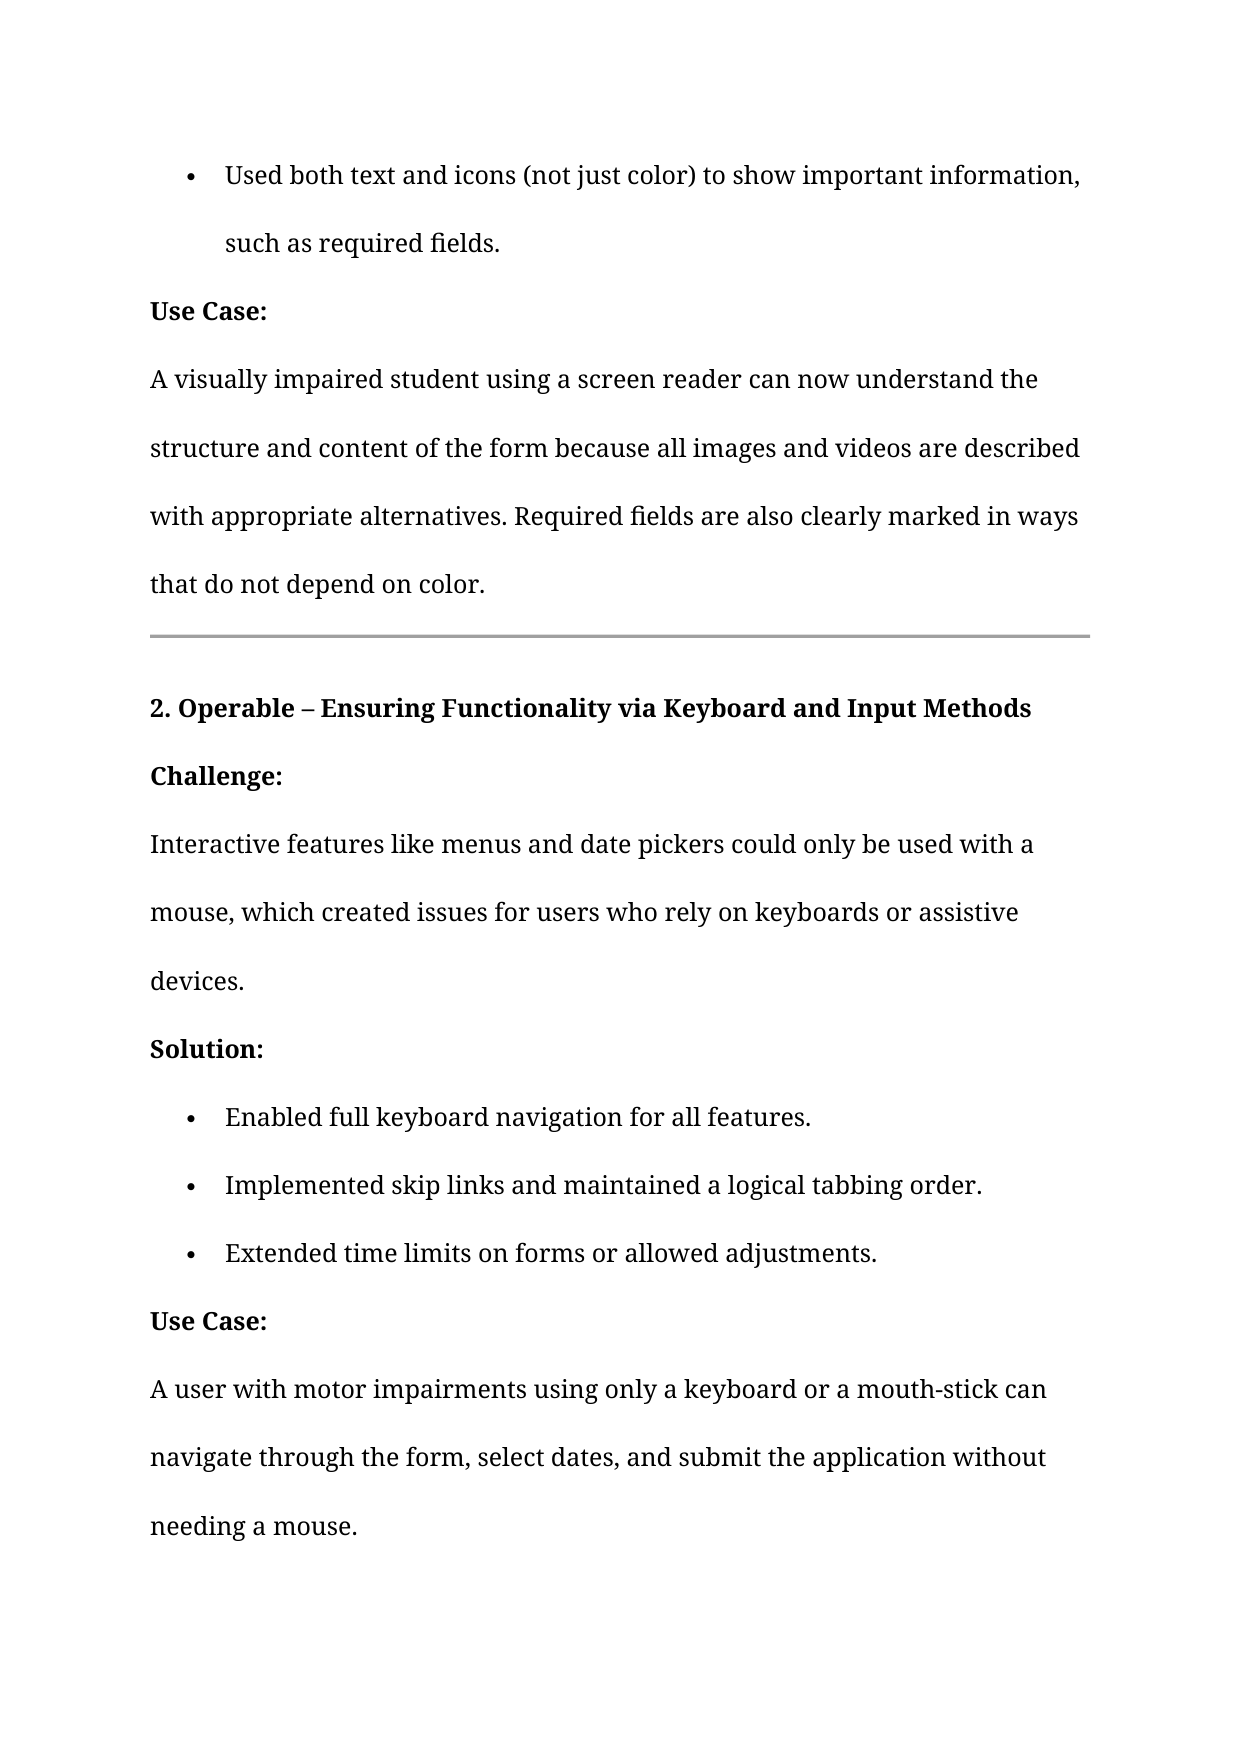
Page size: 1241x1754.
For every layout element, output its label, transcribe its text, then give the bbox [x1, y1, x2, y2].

text 2. Operable – Ensuring Functionality via Keyboard and Input Methods [150, 691, 1090, 725]
list Enabled full keyboard navigation for all features. [187, 1099, 1090, 1133]
list Extended time limits on forms or allowed adjustments. [187, 1236, 1090, 1270]
text Solution: [150, 1031, 1090, 1065]
list Used both text and icons (not just color) to show important information, such as required fields. [187, 158, 1090, 260]
text Challenge: Interactive features like menus and date pickers could only be used with a mouse, which created issues for users who rely on keyboards or assistive devices. [150, 759, 1090, 997]
text Use Case: A visually impaired student using a screen reader can now understand the structure and content of the form because all images and videos are described with appropriate alternatives. Required fields are also clearly marked in ways that do not depend on color. [150, 294, 1090, 601]
text Use Case: A user with motor impairments using only a keyboard or a mouth-stick can navigate through the form, select dates, and submit the application without needing a mouse. [150, 1304, 1090, 1542]
list Implemented skip links and maintained a logical tabbing order. [187, 1168, 1090, 1202]
